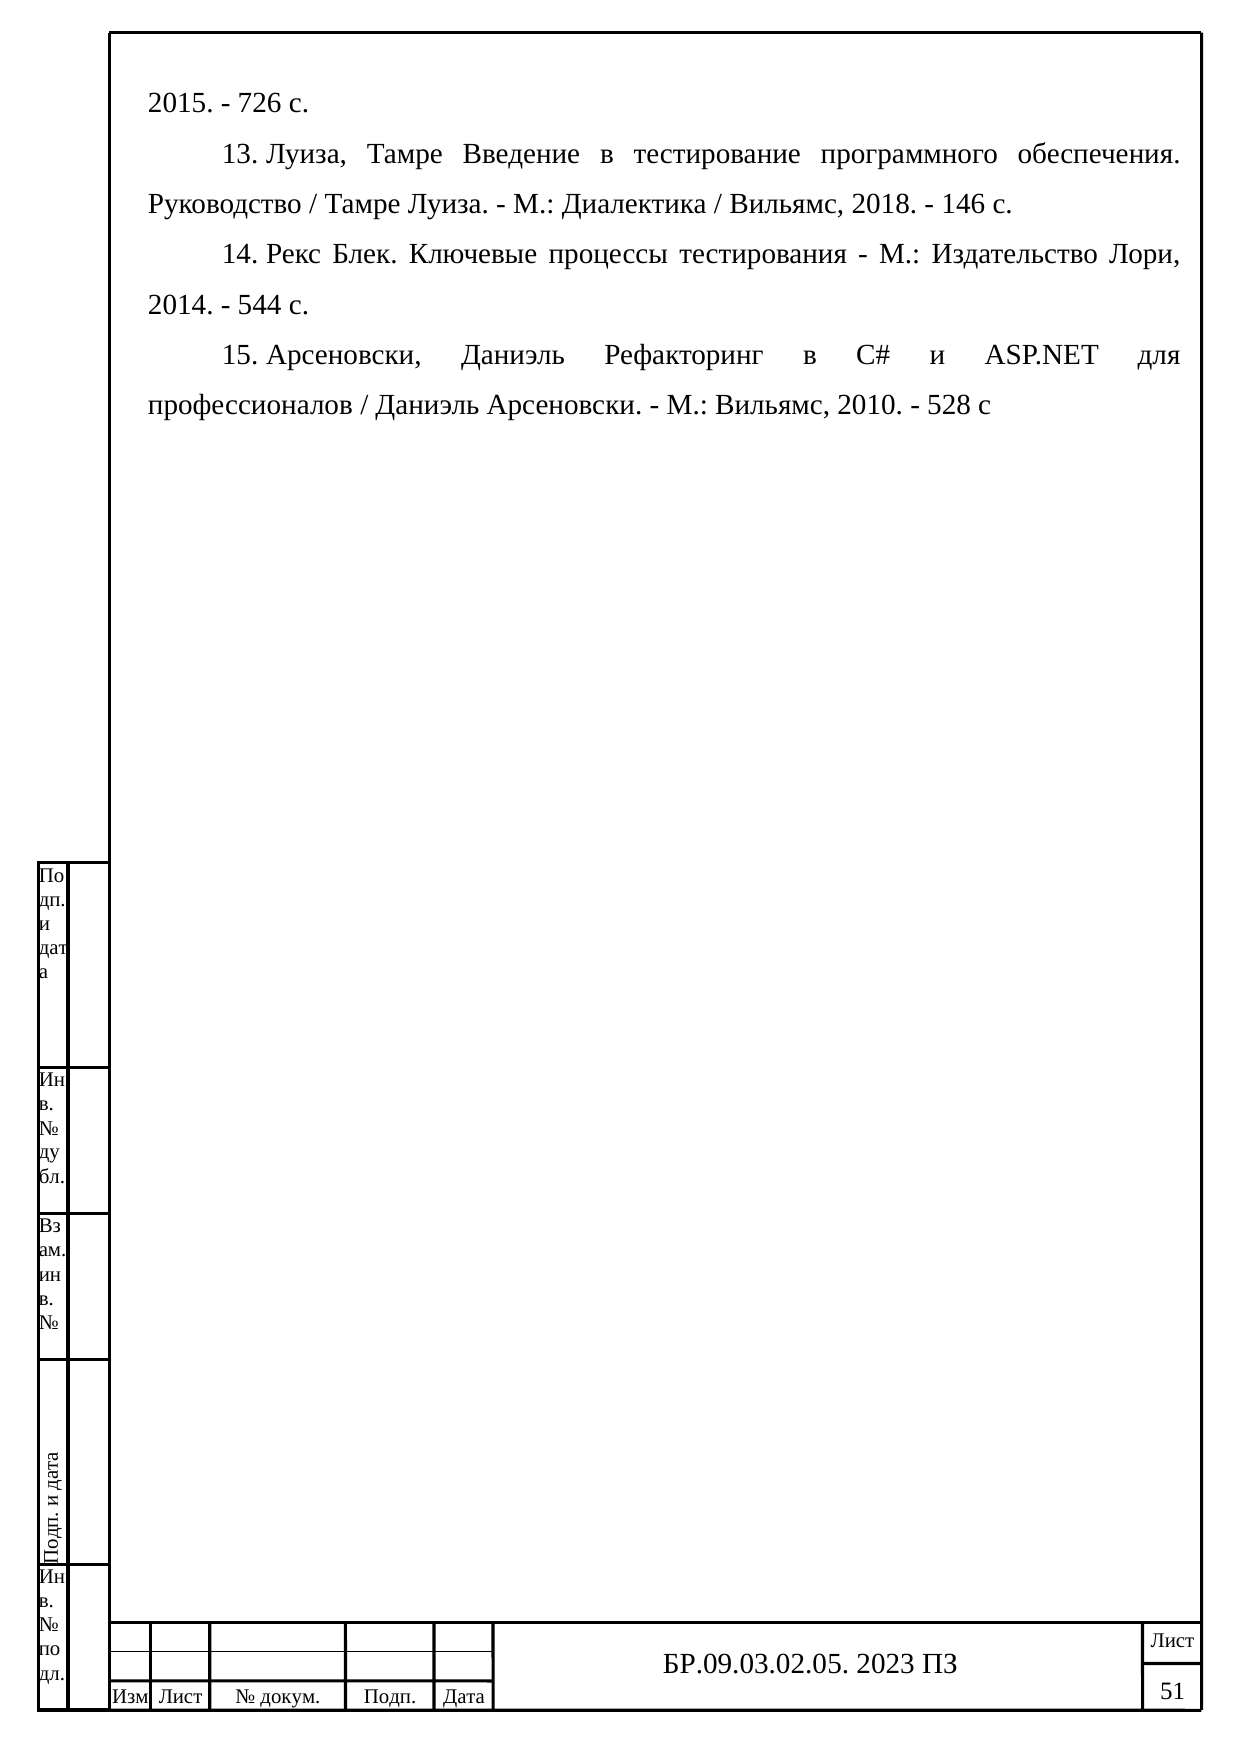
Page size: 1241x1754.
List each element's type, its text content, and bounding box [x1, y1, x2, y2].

list Арсеновски, Даниэль Рефакторинг в C# и ASP.NET для профессионалов / Даниэль Арсеновски. - М.: Вильямс, 2010. - 528 c [148, 337, 1181, 421]
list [148, 86, 1181, 119]
list Луиза, Тамре Введение в тестирование программного обеспечения. Руководство / Тамре Луиза. - М.: Диалектика / Вильямс, 2018. - 146 c. [148, 136, 1181, 220]
list Рекс Блек. Ключевые процессы тестирования - М.: Издательство Лори, 2014. - 544 с. [148, 236, 1181, 320]
